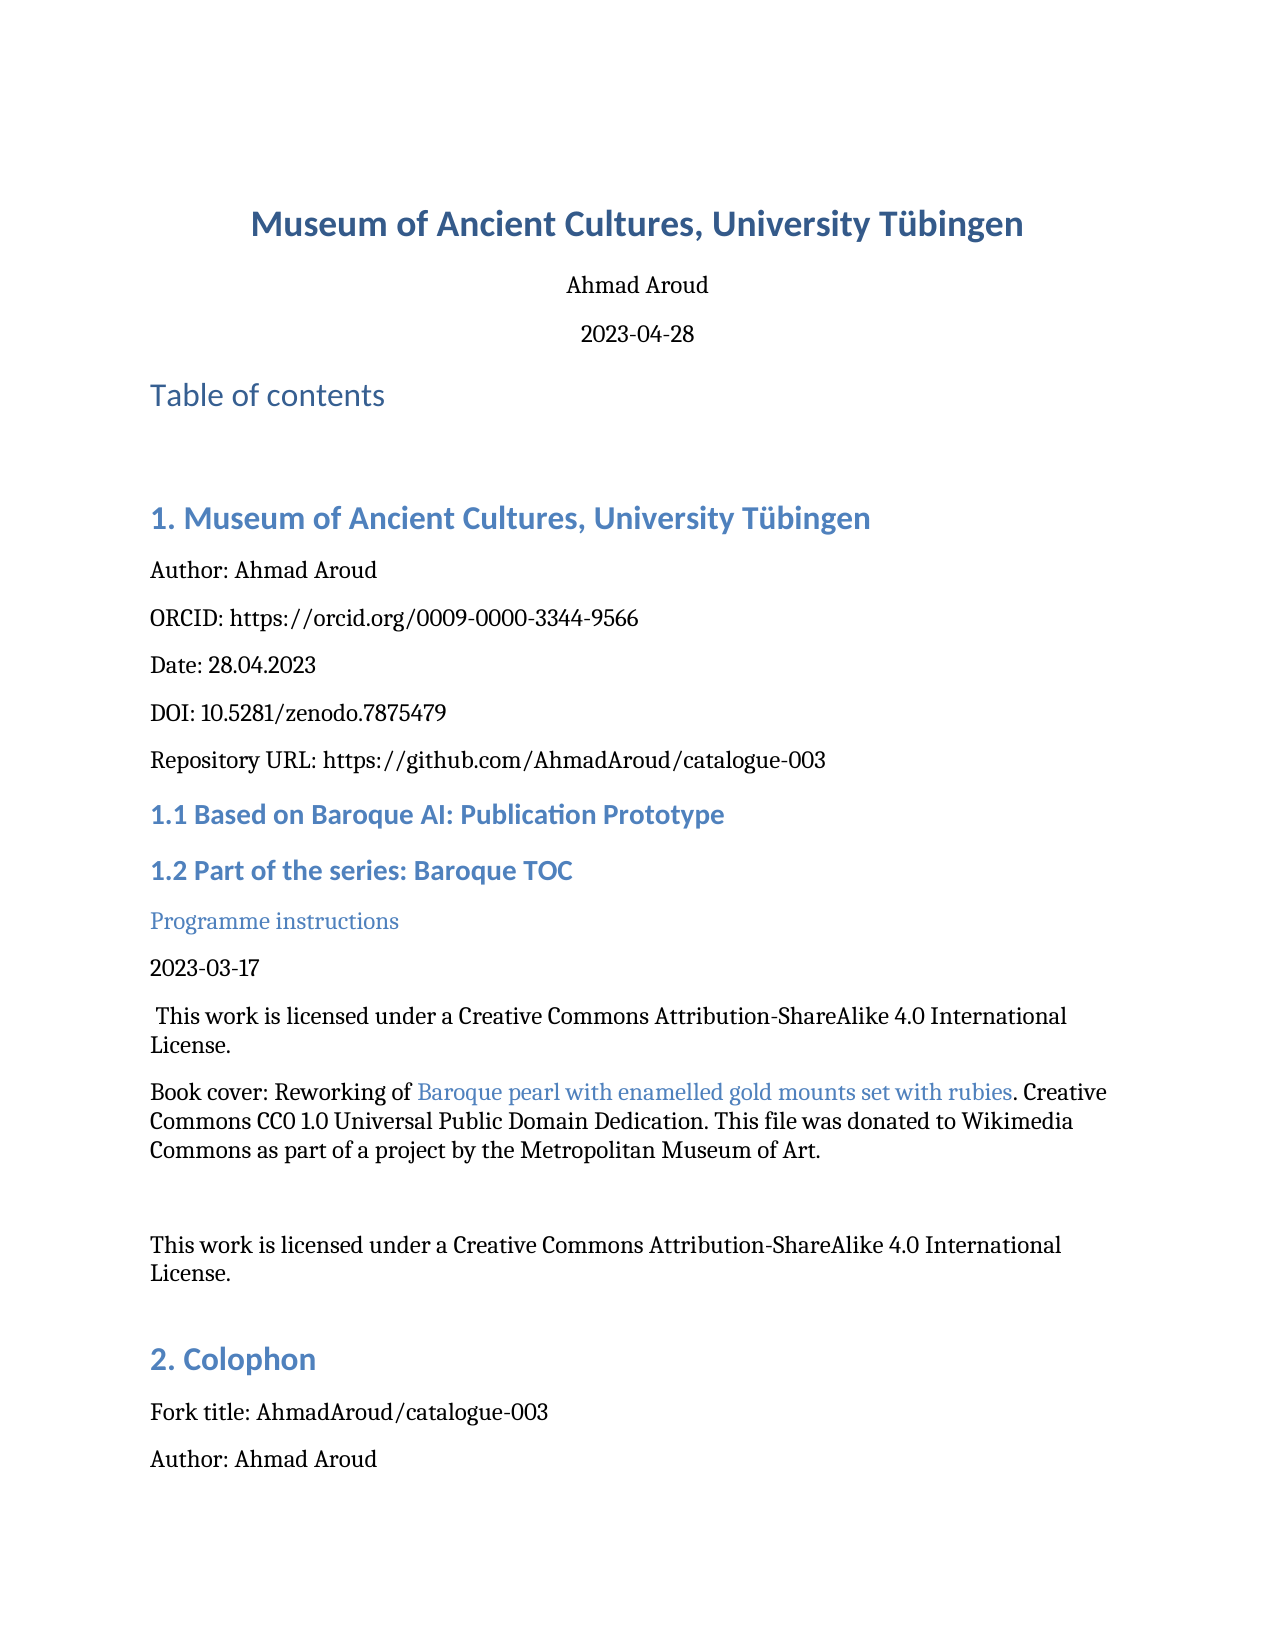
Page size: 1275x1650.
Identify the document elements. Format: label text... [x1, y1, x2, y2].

subtitle 2. Colophon [150, 1338, 1125, 1379]
text This work is licensed under a Creative Commons Attribution-ShareAlike 4.0 International License. [150, 1231, 1125, 1288]
subtitle 1.1 Based on Baroque AI: Publication Prototype [150, 796, 1125, 832]
subtitle 1. Museum of Ancient Cultures, University Tübingen [150, 497, 1125, 538]
text Book cover: Reworking of Baroque pearl with enamelled gold mounts set with rubies. Creative Commons CC0 1.0 Universal Public Domain Dedication. This file was donated to Wikimedia Commons as part of a project by the Metropolitan Museum of Art. [150, 1078, 1125, 1164]
text Date: 28.04.2023 [150, 651, 1125, 680]
text Author: Ahmad Aroud [150, 1445, 1125, 1474]
text Fork title: AhmadAroud/catalogue-003 [150, 1397, 1125, 1426]
text This work is licensed under a Creative Commons Attribution-ShareAlike 4.0 International License. [150, 1002, 1125, 1059]
text 2023-04-28 [150, 320, 1125, 349]
text Author: Ahmad Aroud [150, 556, 1125, 585]
title Museum of Ancient Cultures, University Tübingen [150, 200, 1125, 246]
text DOI: 10.5281/zenodo.7875479 [150, 699, 1125, 728]
text Repository URL: https://github.com/AhmadAroud/catalogue-003 [150, 746, 1125, 775]
text 2023-03-17 [150, 954, 1125, 983]
subtitle 1.2 Part of the series: Baroque TOC [150, 852, 1125, 888]
text Ahmad Aroud [150, 271, 1125, 299]
text ORCID: https://orcid.org/0009-0000-3344-9566 [150, 604, 1125, 633]
text Programme instructions [150, 907, 1125, 936]
